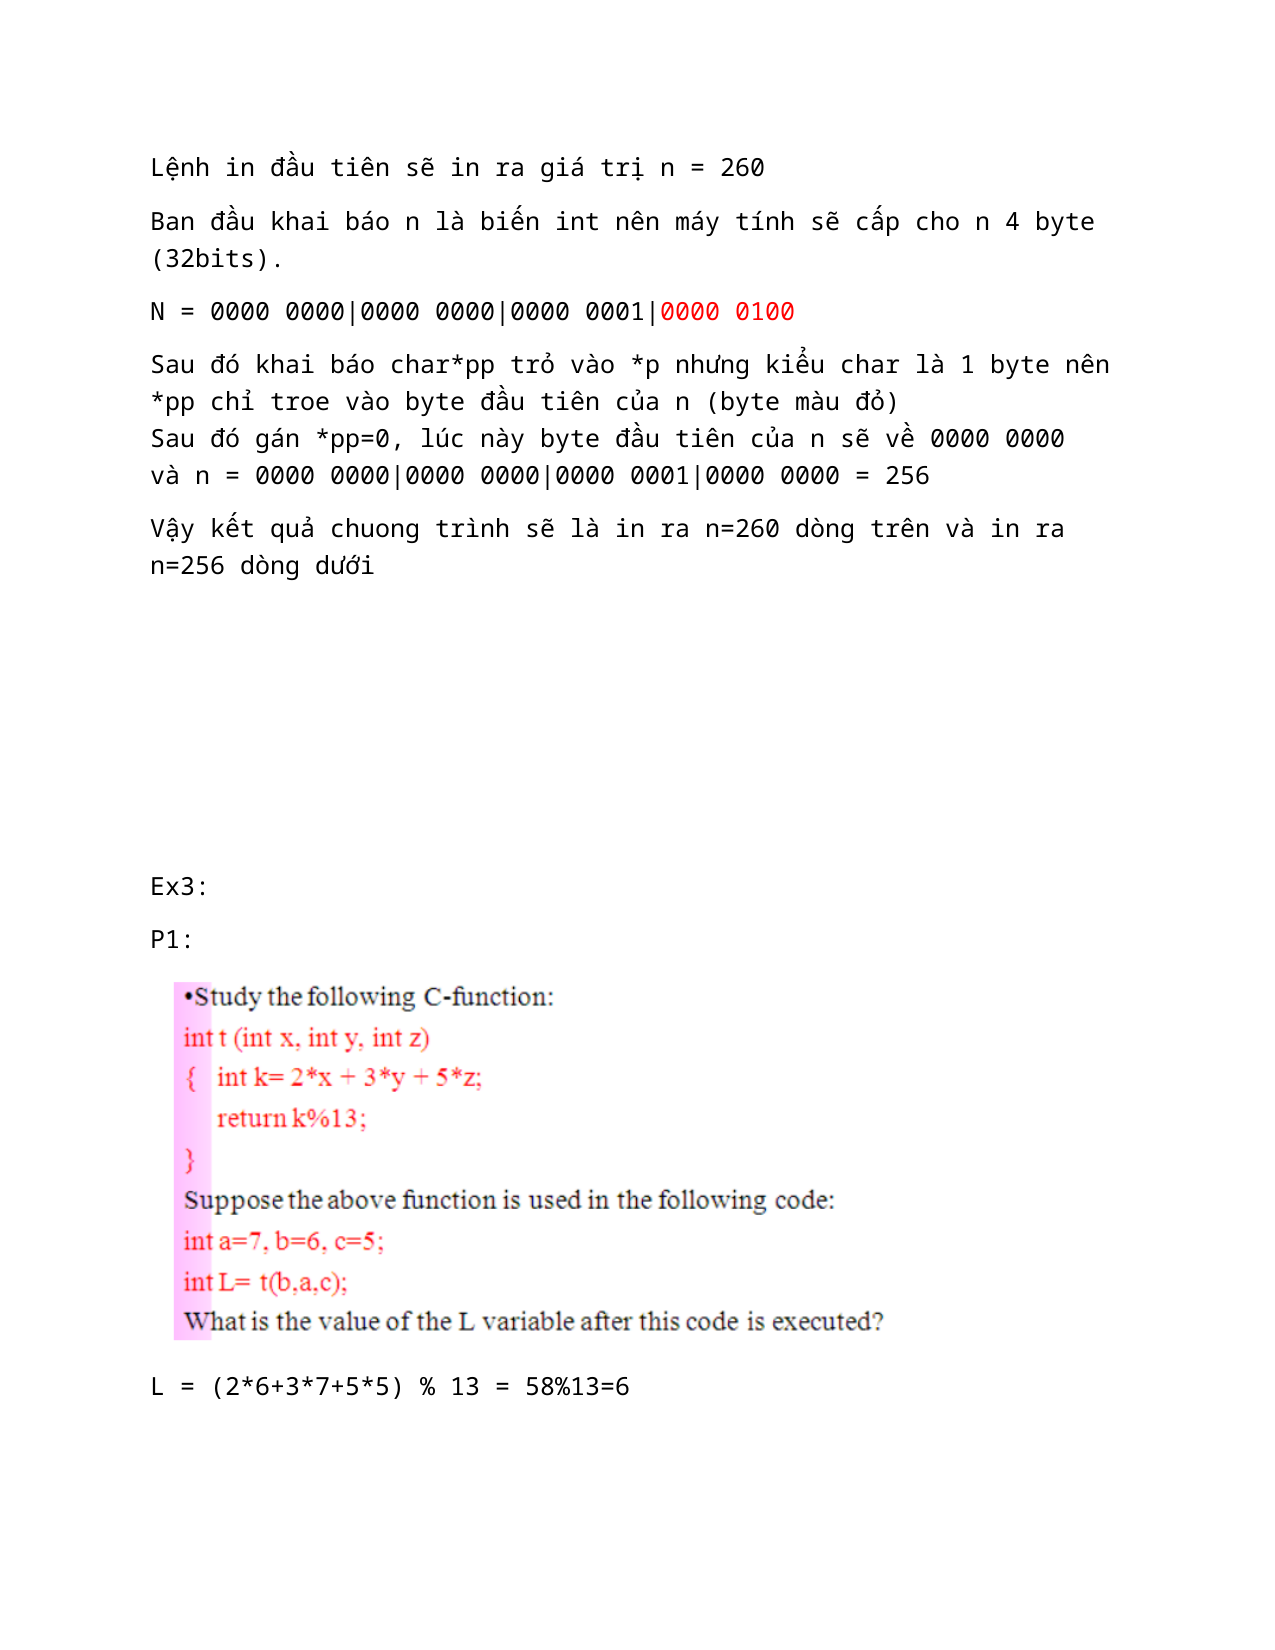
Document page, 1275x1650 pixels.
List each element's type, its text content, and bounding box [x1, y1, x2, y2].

text Lệnh in đầu tiên sẽ in ra giá trị n = 260 [150, 150, 1125, 184]
text Vậy kết quả chuong trình sẽ là in ra n=260 dòng trên và in ra n=256 dòng dưới [150, 511, 1125, 582]
text Sau đó khai báo char*pp trỏ vào *p nhưng kiểu char là 1 byte nên *pp chỉ troe vào byte đầu tiên của n (byte màu đỏ) Sau đó gán *pp=0, lúc này byte đầu tiên của n sẽ về 0000 0000 và n = 0000 0000|0000 0000|0000 0001|0000 0000 = 256 [150, 347, 1125, 491]
text L = (2*6+3*7+5*5) % 13 = 58%13=6 [150, 1369, 1125, 1403]
text Ban đầu khai báo n là biến int nên máy tính sẽ cấp cho n 4 byte (32bits). [150, 203, 1125, 274]
text Ex3: [150, 868, 1125, 902]
text P1: [150, 922, 1125, 956]
text N = 0000 0000|0000 0000|0000 0001|0000 0100 [150, 294, 1125, 328]
